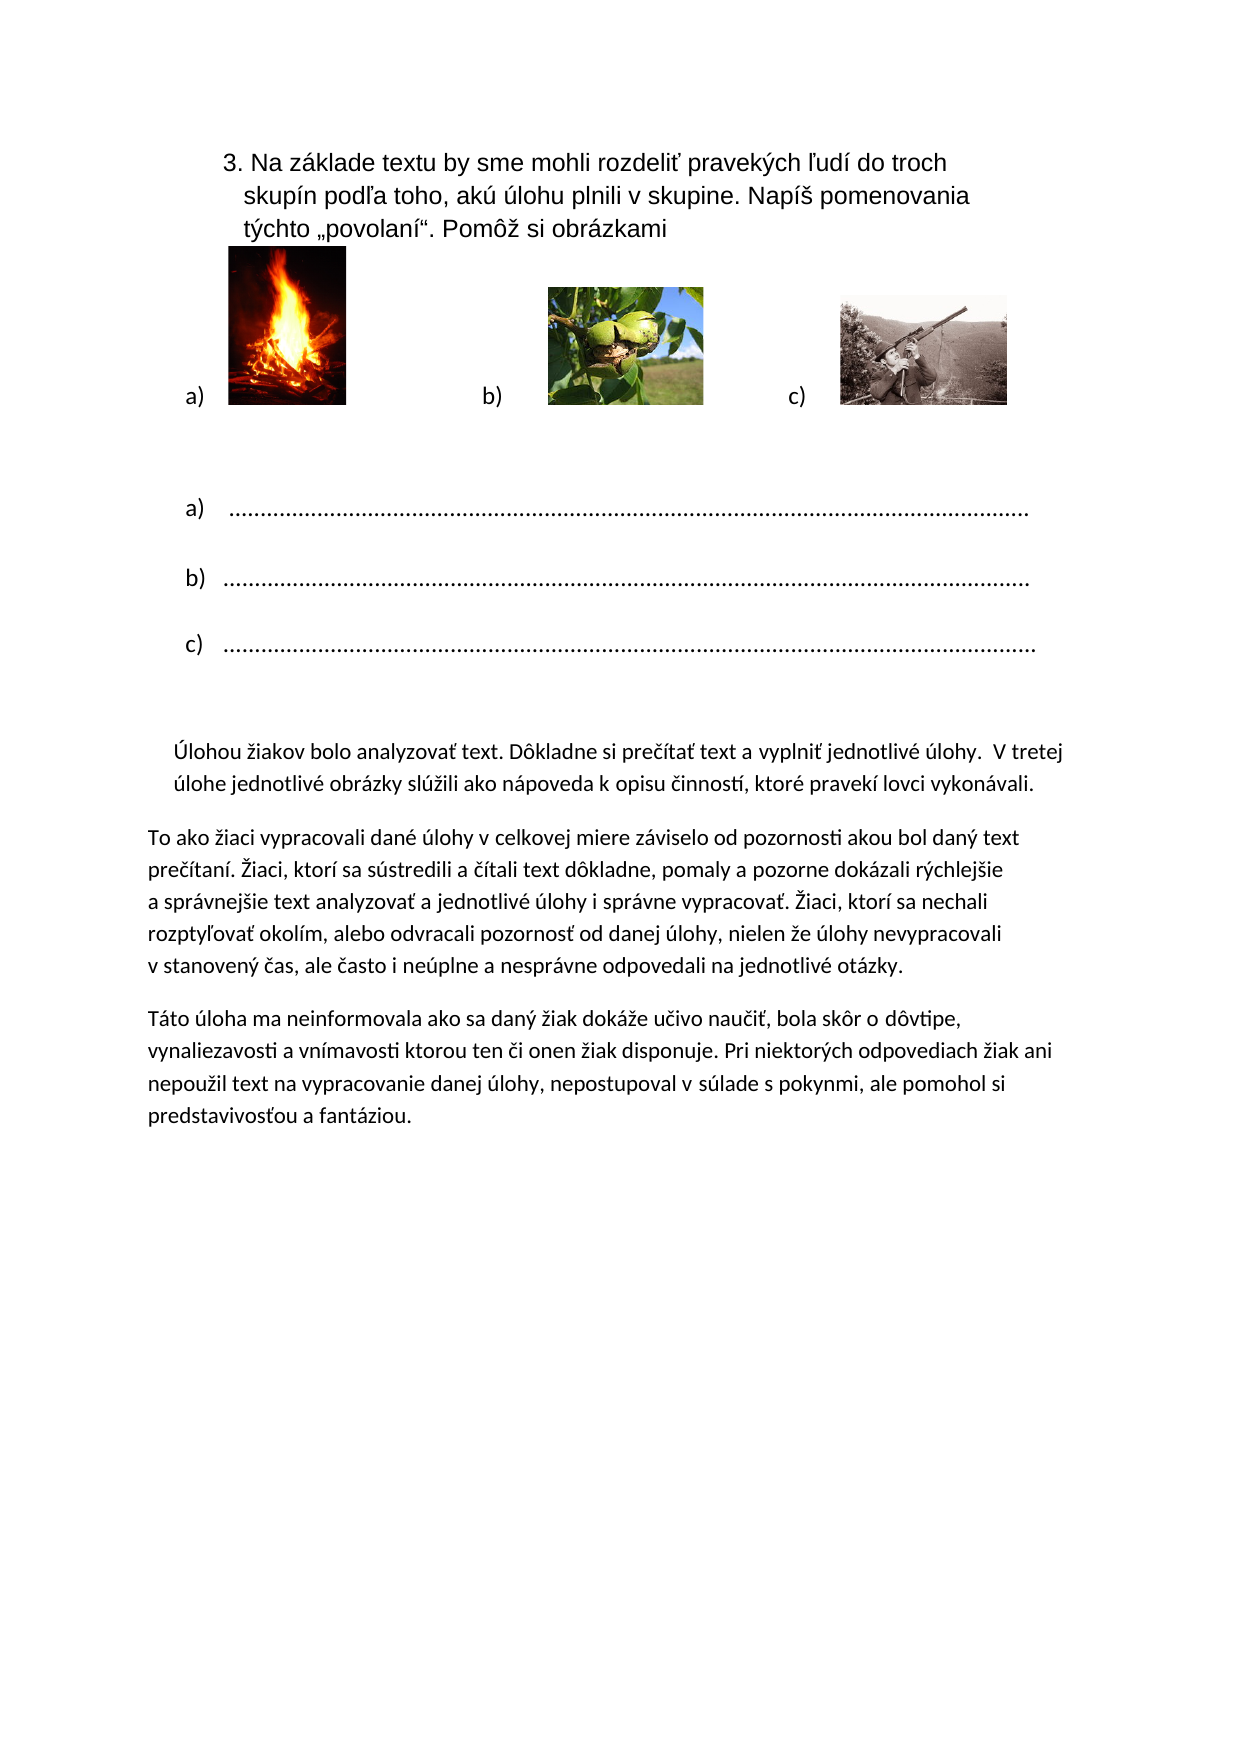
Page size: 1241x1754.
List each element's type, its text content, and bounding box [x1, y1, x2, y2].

picture [840, 295, 1007, 405]
picture [548, 287, 704, 405]
picture [228, 246, 347, 405]
text Úlohou žiakov bolo analyzovať text. Dôkladne si prečítať text a vyplniť jednotlivé úlohy. V tretej úlohe jednotlivé obrázky slúžili ako nápoveda k opisu činností, ktoré pravekí lovci vykonávali. [148, 737, 1093, 798]
text Táto úloha ma neinformovala ako sa daný žiak dokáže učivo naučiť, bola skôr o dôvtipe, vynaliezavosti a vnímavosti ktorou ten či onen žiak disponuje. Pri niektorých odpovediach žiak ani nepoužil text na vypracovanie danej úlohy, nepostupoval v súlade s pokynmi, ale pomohol si predstavivosťou a fantáziou. [148, 1004, 1093, 1129]
list ................................................................................................................................. [185, 628, 1093, 659]
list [185, 148, 1093, 242]
list ................................................................................................................................ [185, 562, 1093, 624]
list ............................................................................................................................... [185, 492, 1093, 522]
text To ako žiaci vypracovali dané úlohy v celkovej miere záviselo od pozornosti akou bol daný text prečítaní. Žiaci, ktorí sa sústredili a čítali text dôkladne, pomaly a pozorne dokázali rýchlejšie a správnejšie text analyzovať a jednotlivé úlohy i správne vypracovať. Žiaci, ktorí sa nechali rozptyľovať okolím, alebo odvracali pozornosť od danej úlohy, nielen že úlohy nevypracovali v stanovený čas, ale často i neúplne a nesprávne odpovedali na jednotlivé otázky. [148, 823, 1093, 979]
